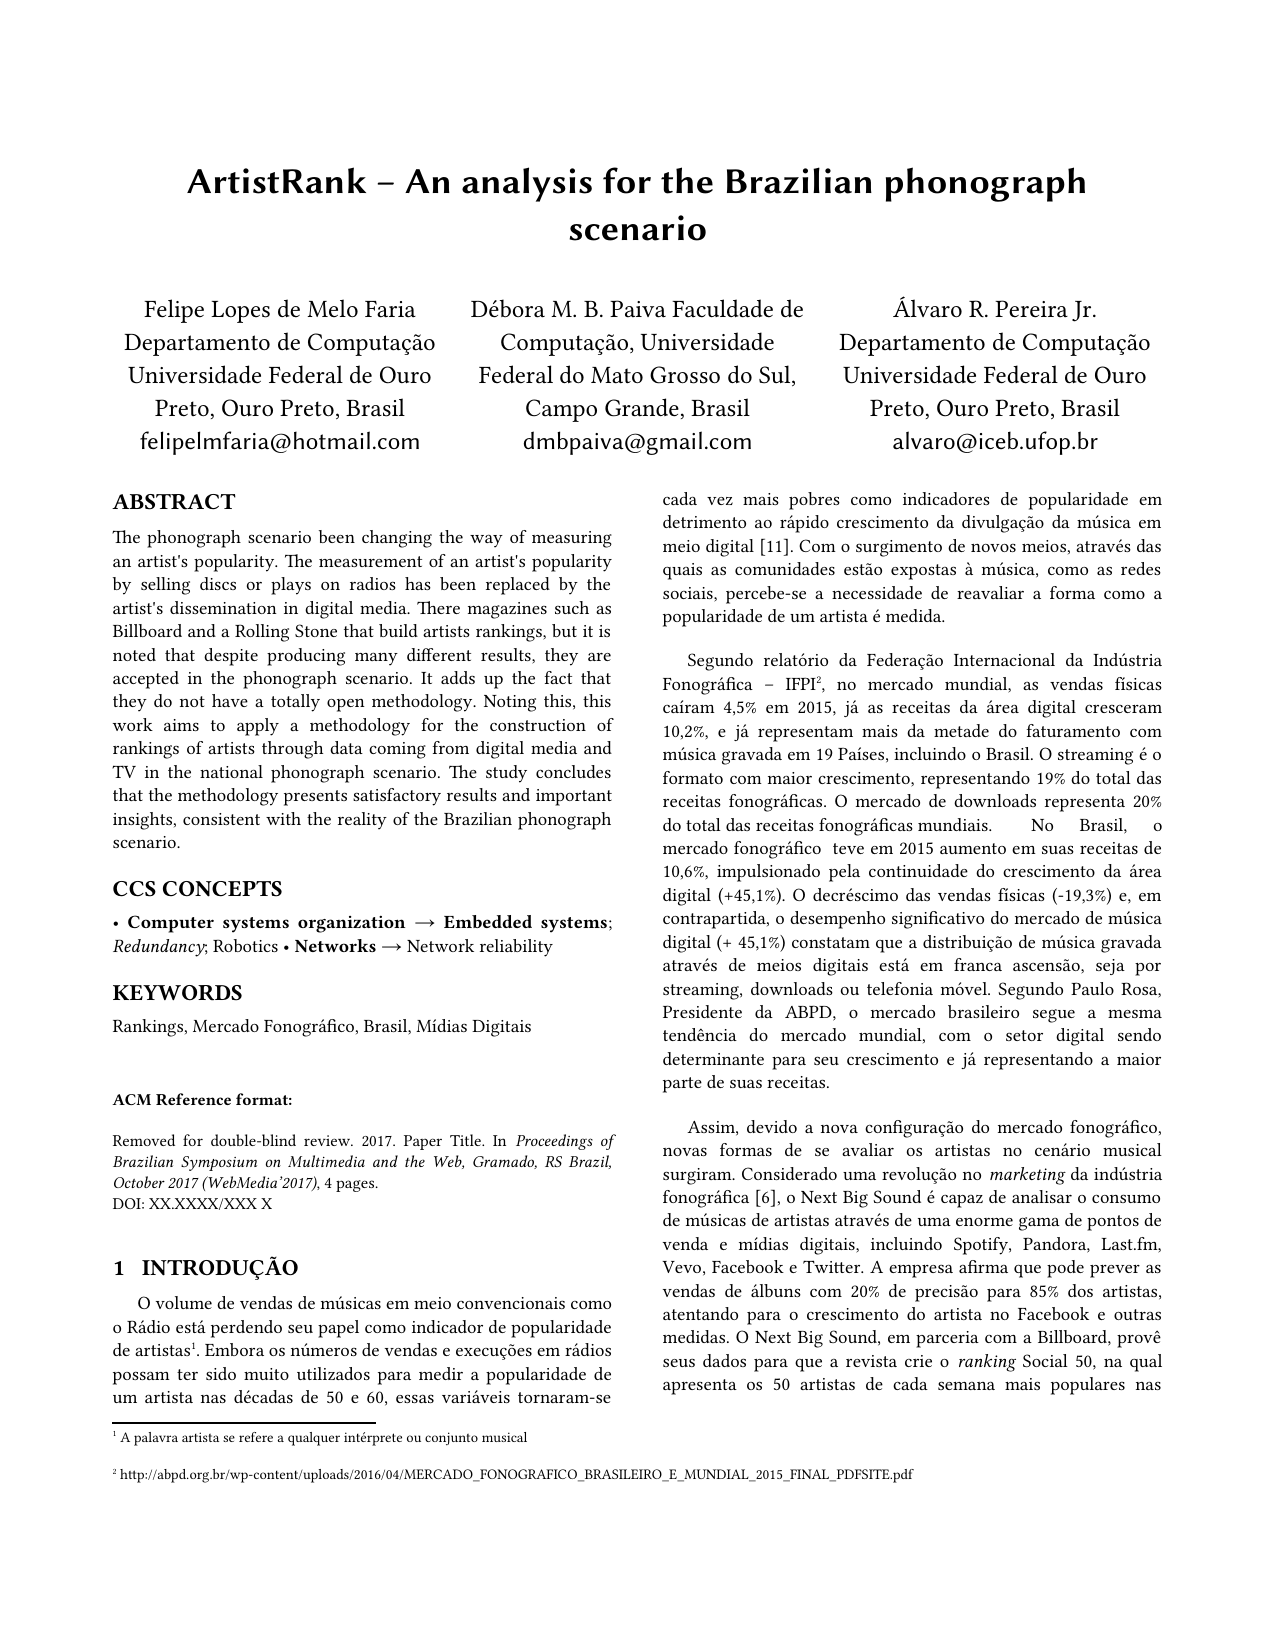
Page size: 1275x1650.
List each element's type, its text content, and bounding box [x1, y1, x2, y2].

text O volume de vendas de músicas em meio convencionais como o Rádio está perdendo seu papel como indicador de popularidade de artistas. Embora os números de vendas e execuções em rádios possam ter sido muito utilizados para medir a popularidade de um artista nas décadas de 50 e 60, essas variáveis tornaram-se cada vez mais pobres como indicadores de popularidade em detrimento ao rápido crescimento da divulgação da música em meio digital [11]. Com o surgimento de novos meios, através das quais as comunidades estão expostas à música, como as redes sociais, percebe-se a necessidade de reavaliar a forma como a popularidade de um artista é medida. [662, 489, 1162, 627]
title ArtistRank – An analysis for the Brazilian phonograph scenario [112, 160, 1162, 250]
table_header Felipe Lopes de Melo Faria Departamento de Computação Universidade Federal de Ouro Preto, Ouro Preto, Brasil felipelmfaria@hotmail.com [101, 266, 459, 476]
text Rankings, Mercado Fonográfico, Brasil, Mídias Digitais [112, 1016, 612, 1037]
text The phonograph scenario been changing the way of measuring an artist's popularity. The measurement of an artist's popularity by selling discs or plays on radios has been replaced by the artist's dissemination in digital media. There magazines such as Billboard and a Rolling Stone that build artists rankings, but it is noted that despite producing many different results, they are accepted in the phonograph scenario. It adds up the fact that they do not have a totally open methodology. Noting this, this work aims to apply a methodology for the construction of rankings of artists through data coming from digital media and TV in the national phonograph scenario. The study concludes that the methodology presents satisfactory results and important insights, consistent with the reality of the Brazilian phonograph scenario. [112, 527, 612, 853]
text Removed for double-blind review. 2017. Paper Title. In Proceedings of Brazilian Symposium on Multimedia and the Web, Gramado, RS Brazil, October 2017 (WebMedia’2017), 4 pages. [112, 1132, 612, 1192]
text ACM Reference format: [112, 1090, 612, 1109]
text Segundo relatório da Federação Internacional da Indústria Fonográfica – IFPI, no mercado mundial, as vendas físicas caíram 4,5% em 2015, já as receitas da área digital cresceram 10,2%, e já representam mais da metade do faturamento com música gravada em 19 Países, incluindo o Brasil. O streaming é o formato com maior crescimento, representando 19% do total das receitas fonográficas. O mercado de downloads representa 20% do total das receitas fonográficas mundiais. No Brasil, o mercado fonográfico teve em 2015 aumento em suas receitas de 10,6%, impulsionado pela continuidade do crescimento da área digital (+45,1%). O decréscimo das vendas físicas (-19,3%) e, em contrapartida, o desempenho significativo do mercado de música digital (+ 45,1%) constatam que a distribuição de música gravada através de meios digitais está em franca ascensão, seja por streaming, downloads ou telefonia móvel. Segundo Paulo Rosa, Presidente da ABPD, o mercado brasileiro segue a mesma tendência do mercado mundial, com o setor digital sendo determinante para seu crescimento e já representando a maior parte de suas receitas. [662, 650, 1162, 1093]
text KEYWORDS [112, 980, 612, 1006]
text • Computer systems organization → Embedded systems; Redundancy; Robotics • Networks → Network reliability [112, 912, 612, 957]
table_header Débora M. B. Paiva Faculdade de Computação, Universidade Federal do Mato Grosso do Sul, Campo Grande, Brasil dmbpaiva@gmail.com [459, 266, 816, 476]
text CCS CONCEPTS [112, 876, 612, 902]
text 1 INTRODUÇÃO [112, 1255, 612, 1281]
table_header Álvaro R. Pereira Jr. Departamento de Computação Universidade Federal de Ouro Preto, Ouro Preto, Brasil alvaro@iceb.ufop.br [816, 266, 1174, 476]
text O volume de vendas de músicas em meio convencionais como o Rádio está perdendo seu papel como indicador de popularidade de artistas. Embora os números de vendas e execuções em rádios possam ter sido muito utilizados para medir a popularidade de um artista nas décadas de 50 e 60, essas variáveis tornaram-se cada vez mais pobres como indicadores de popularidade em detrimento ao rápido crescimento da divulgação da música em meio digital [11]. Com o surgimento de novos meios, através das quais as comunidades estão expostas à música, como as redes sociais, percebe-se a necessidade de reavaliar a forma como a popularidade de um artista é medida. [112, 1293, 612, 1408]
text ABSTRACT [112, 489, 612, 515]
text DOI: XX.XXXX/XXX X [112, 1194, 612, 1213]
